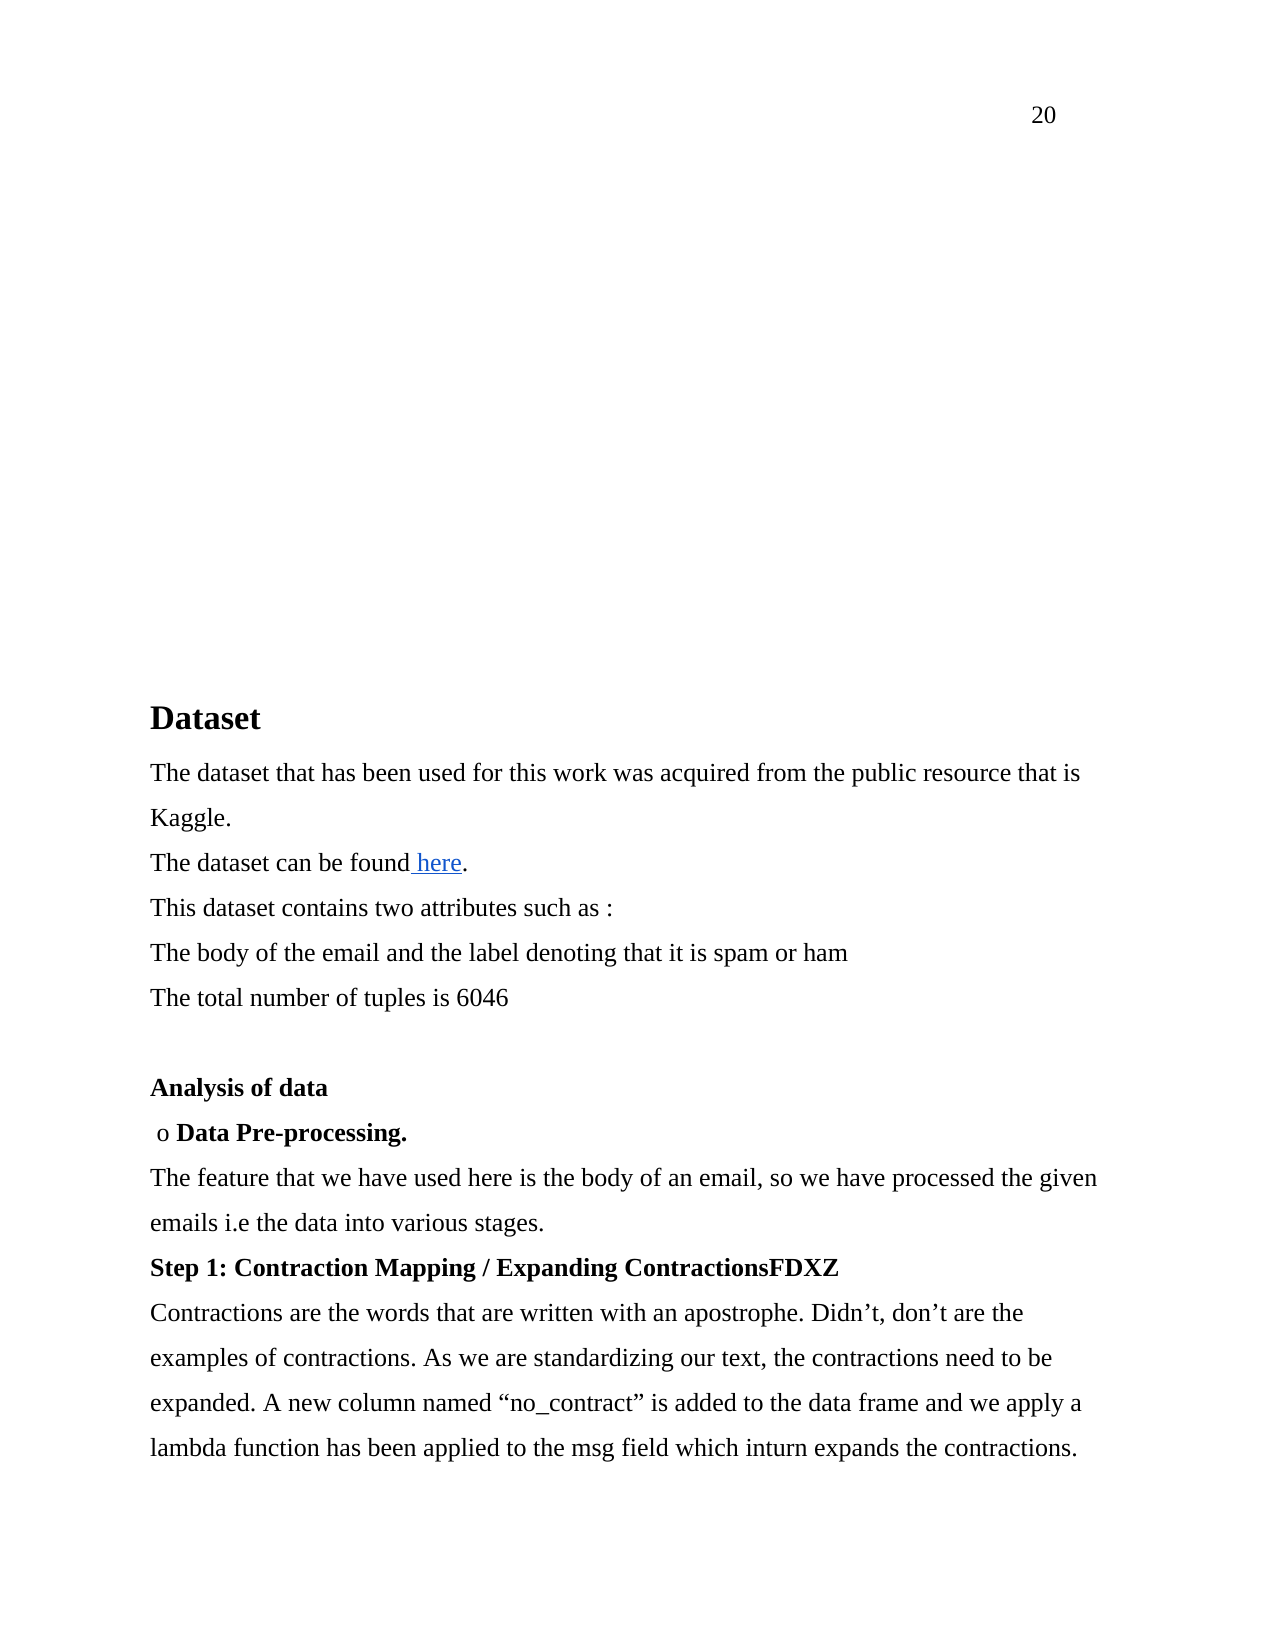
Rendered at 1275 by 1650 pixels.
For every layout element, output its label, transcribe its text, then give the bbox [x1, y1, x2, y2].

text Contractions are the words that are written with an apostrophe. Didn’t, don’t are the examples of contractions. As we are standardizing our text, the contractions need to be expanded. A new column named “no_contract” is added to the data frame and we apply a lambda function has been applied to the msg field which inturn expands the contractions. [150, 1297, 1125, 1462]
text The body of the email and the label denoting that it is spam or ham [150, 937, 1125, 967]
text Analysis of data [150, 1072, 1125, 1102]
text The dataset can be found here. [150, 847, 1125, 877]
text The total number of tuples is 6046 [150, 982, 1125, 1012]
text The feature that we have used here is the body of an email, so we have processed the given emails i.e the data into various stages. [150, 1162, 1125, 1237]
text The dataset that has been used for this work was acquired from the public resource that is Kaggle. [150, 757, 1125, 832]
text This dataset contains two attributes such as : [150, 892, 1125, 922]
text Dataset [150, 697, 1125, 737]
text Step 1: Contraction Mapping / Expanding ContractionsFDXZ [150, 1252, 1125, 1282]
text o Data Pre-processing. [150, 1117, 1125, 1147]
